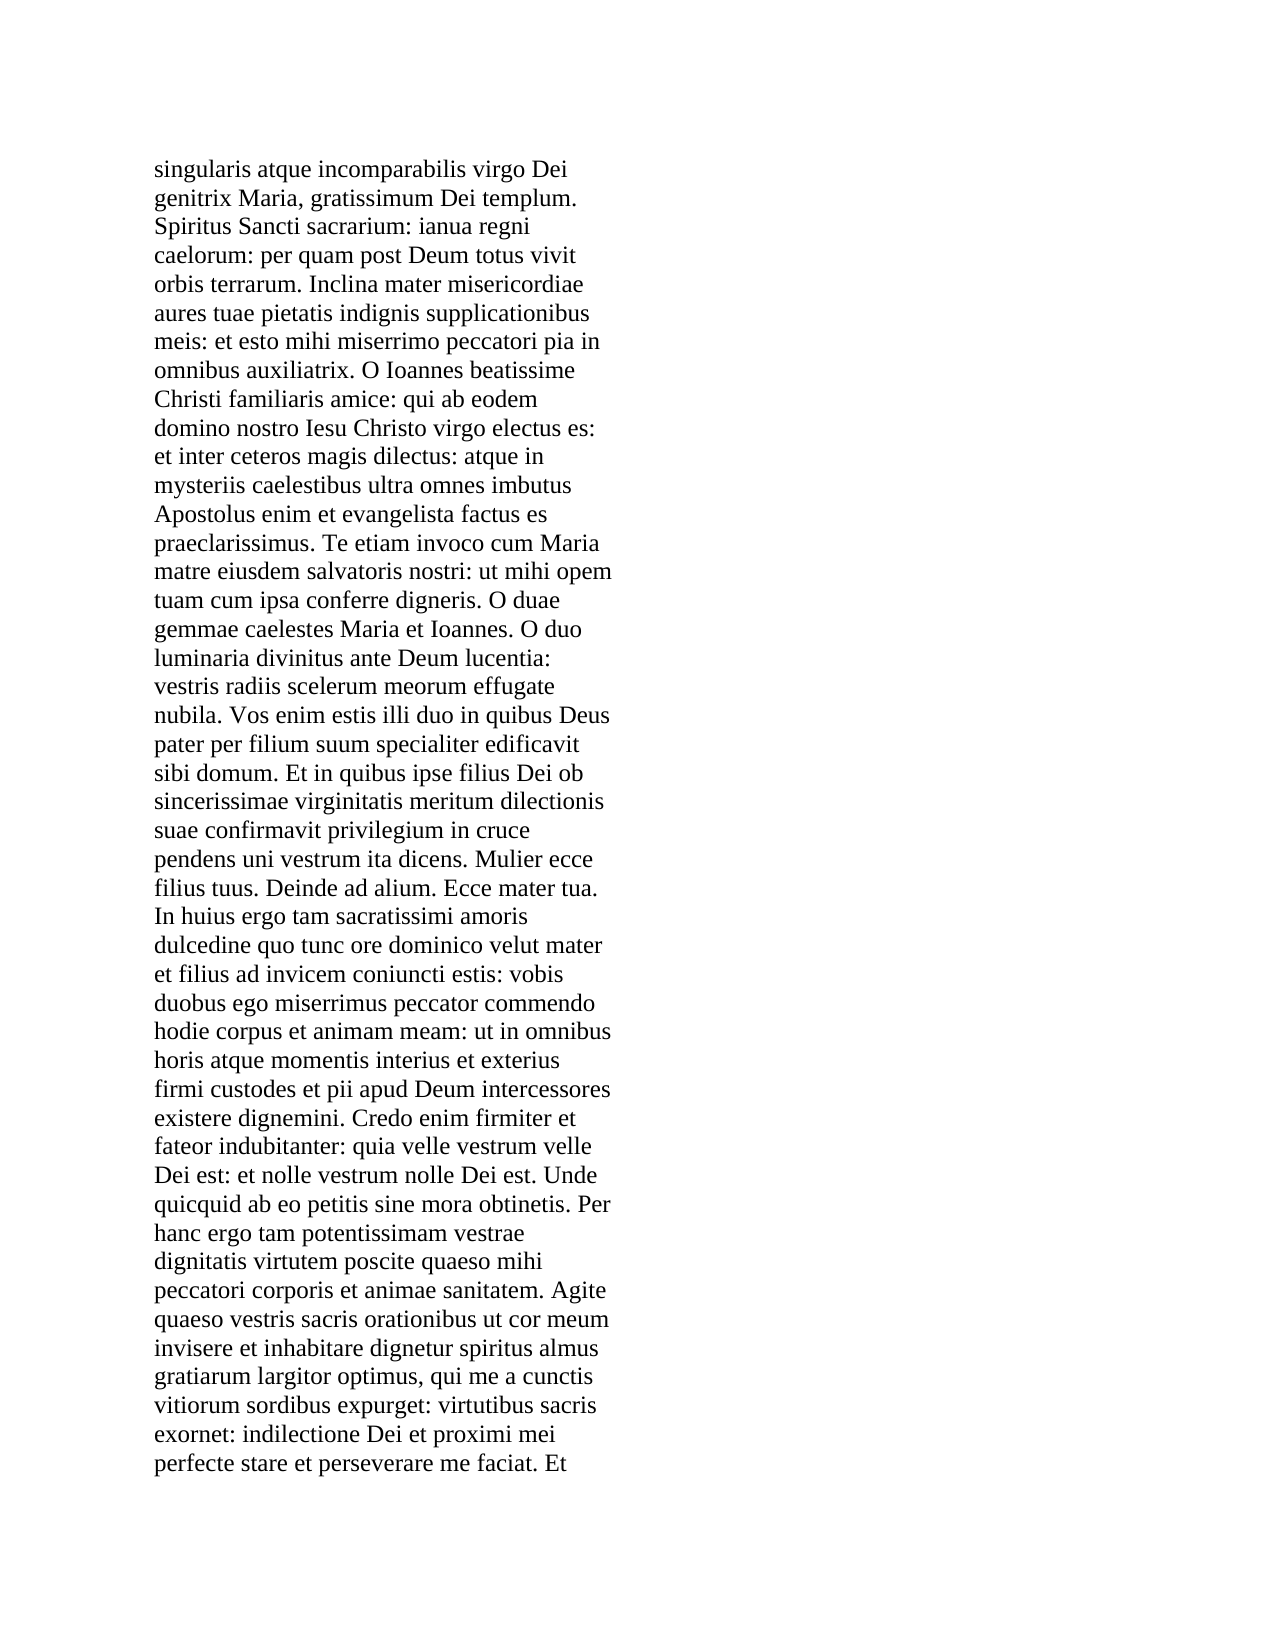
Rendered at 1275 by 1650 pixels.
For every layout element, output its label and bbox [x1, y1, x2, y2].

table_cell [148, 148, 619, 1483]
